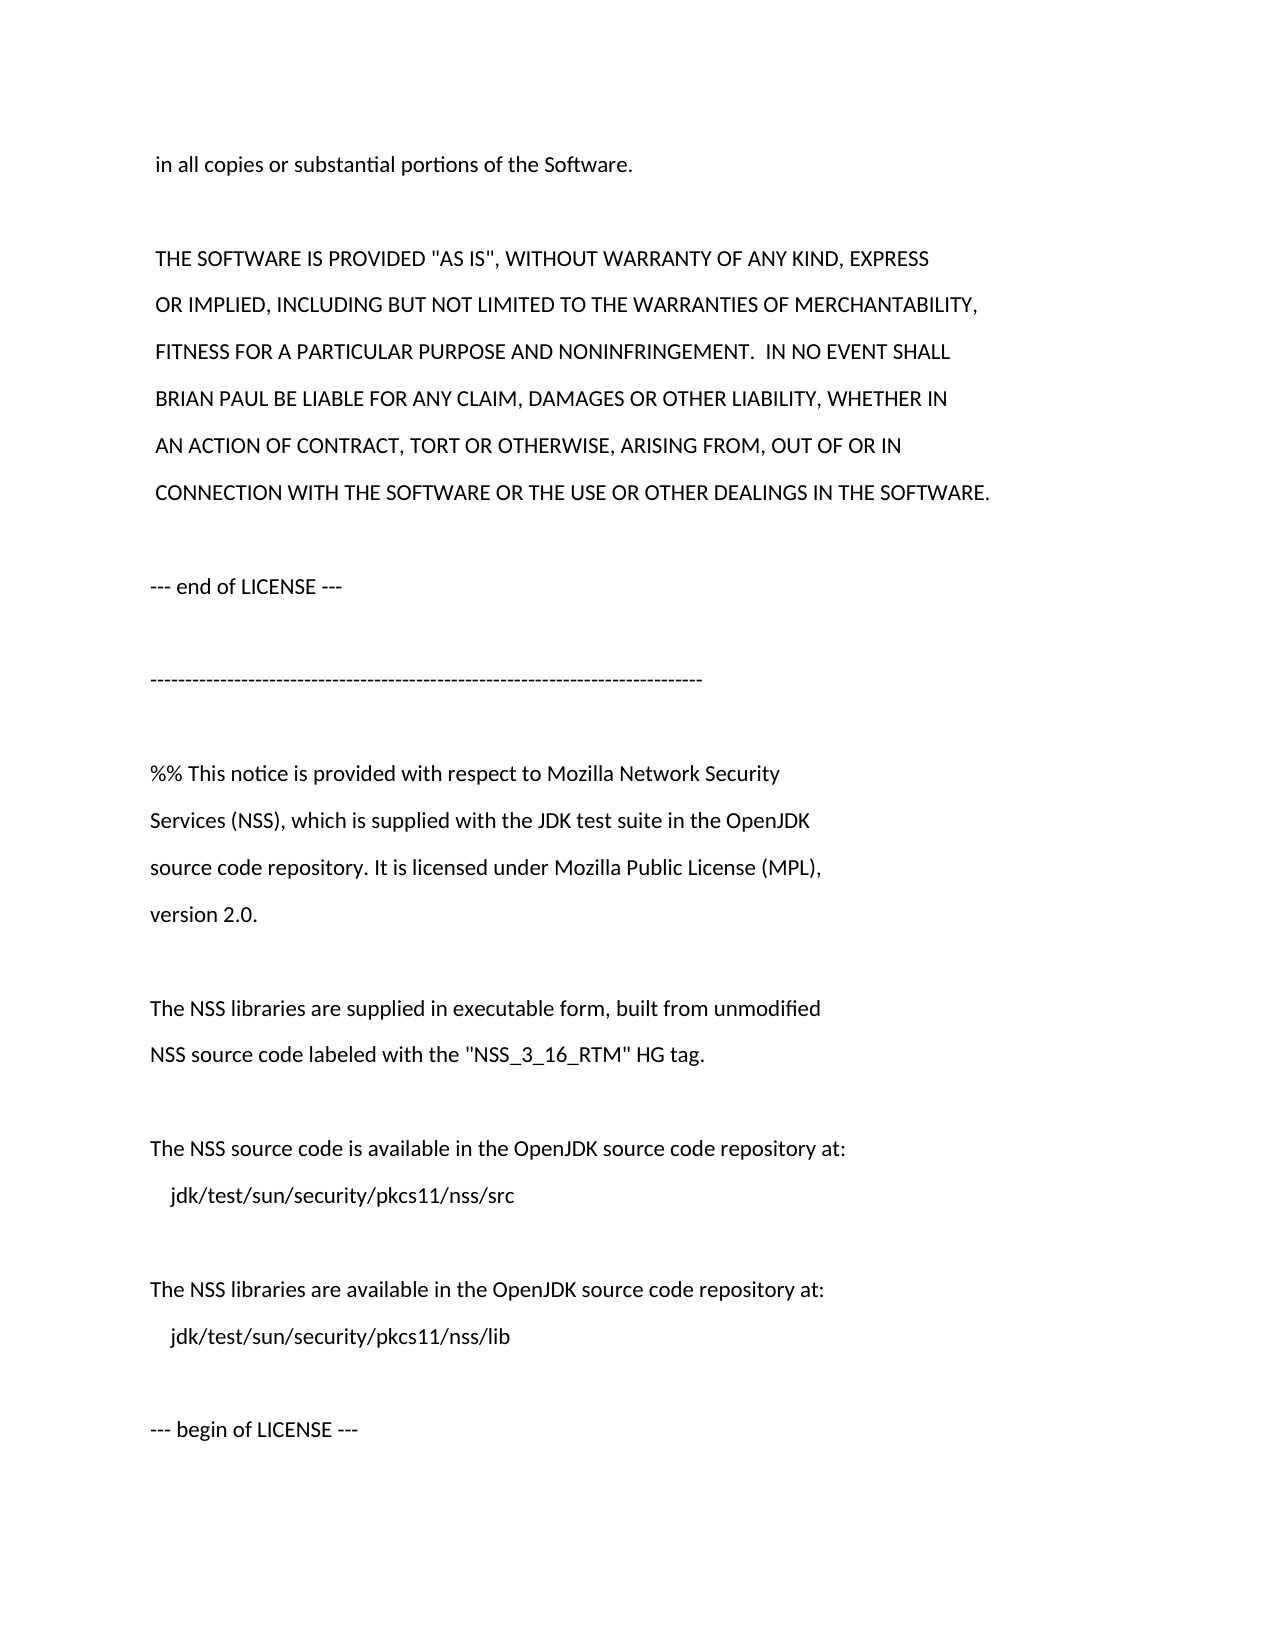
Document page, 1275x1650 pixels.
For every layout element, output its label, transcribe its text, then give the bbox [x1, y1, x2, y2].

text jdk/test/sun/security/pkcs11/nss/src [150, 1181, 1125, 1209]
text in all copies or substantial portions of the Software. [150, 150, 1125, 178]
text The NSS libraries are available in the OpenJDK source code repository at: [150, 1275, 1125, 1303]
text version 2.0. [150, 900, 1125, 928]
text The NSS source code is available in the OpenJDK source code repository at: [150, 1134, 1125, 1162]
text BRIAN PAUL BE LIABLE FOR ANY CLAIM, DAMAGES OR OTHER LIABILITY, WHETHER IN [150, 384, 1125, 412]
text The NSS libraries are supplied in executable form, built from unmodified [150, 994, 1125, 1022]
text jdk/test/sun/security/pkcs11/nss/lib [150, 1322, 1125, 1350]
text source code repository. It is licensed under Mozilla Public License (MPL), [150, 853, 1125, 881]
text THE SOFTWARE IS PROVIDED "AS IS", WITHOUT WARRANTY OF ANY KIND, EXPRESS [150, 244, 1125, 272]
text AN ACTION OF CONTRACT, TORT OR OTHERWISE, ARISING FROM, OUT OF OR IN [150, 431, 1125, 459]
text OR IMPLIED, INCLUDING BUT NOT LIMITED TO THE WARRANTIES OF MERCHANTABILITY, [150, 291, 1125, 319]
text NSS source code labeled with the "NSS_3_16_RTM" HG tag. [150, 1041, 1125, 1069]
text --- begin of LICENSE --- [150, 1416, 1125, 1444]
text Services (NSS), which is supplied with the JDK test suite in the OpenJDK [150, 806, 1125, 834]
text FITNESS FOR A PARTICULAR PURPOSE AND NONINFRINGEMENT. IN NO EVENT SHALL [150, 337, 1125, 366]
text CONNECTION WITH THE SOFTWARE OR THE USE OR OTHER DEALINGS IN THE SOFTWARE. [150, 478, 1125, 506]
text %% This notice is provided with respect to Mozilla Network Security [150, 759, 1125, 787]
text --- end of LICENSE --- [150, 572, 1125, 600]
text ------------------------------------------------------------------------------- [150, 666, 1125, 694]
